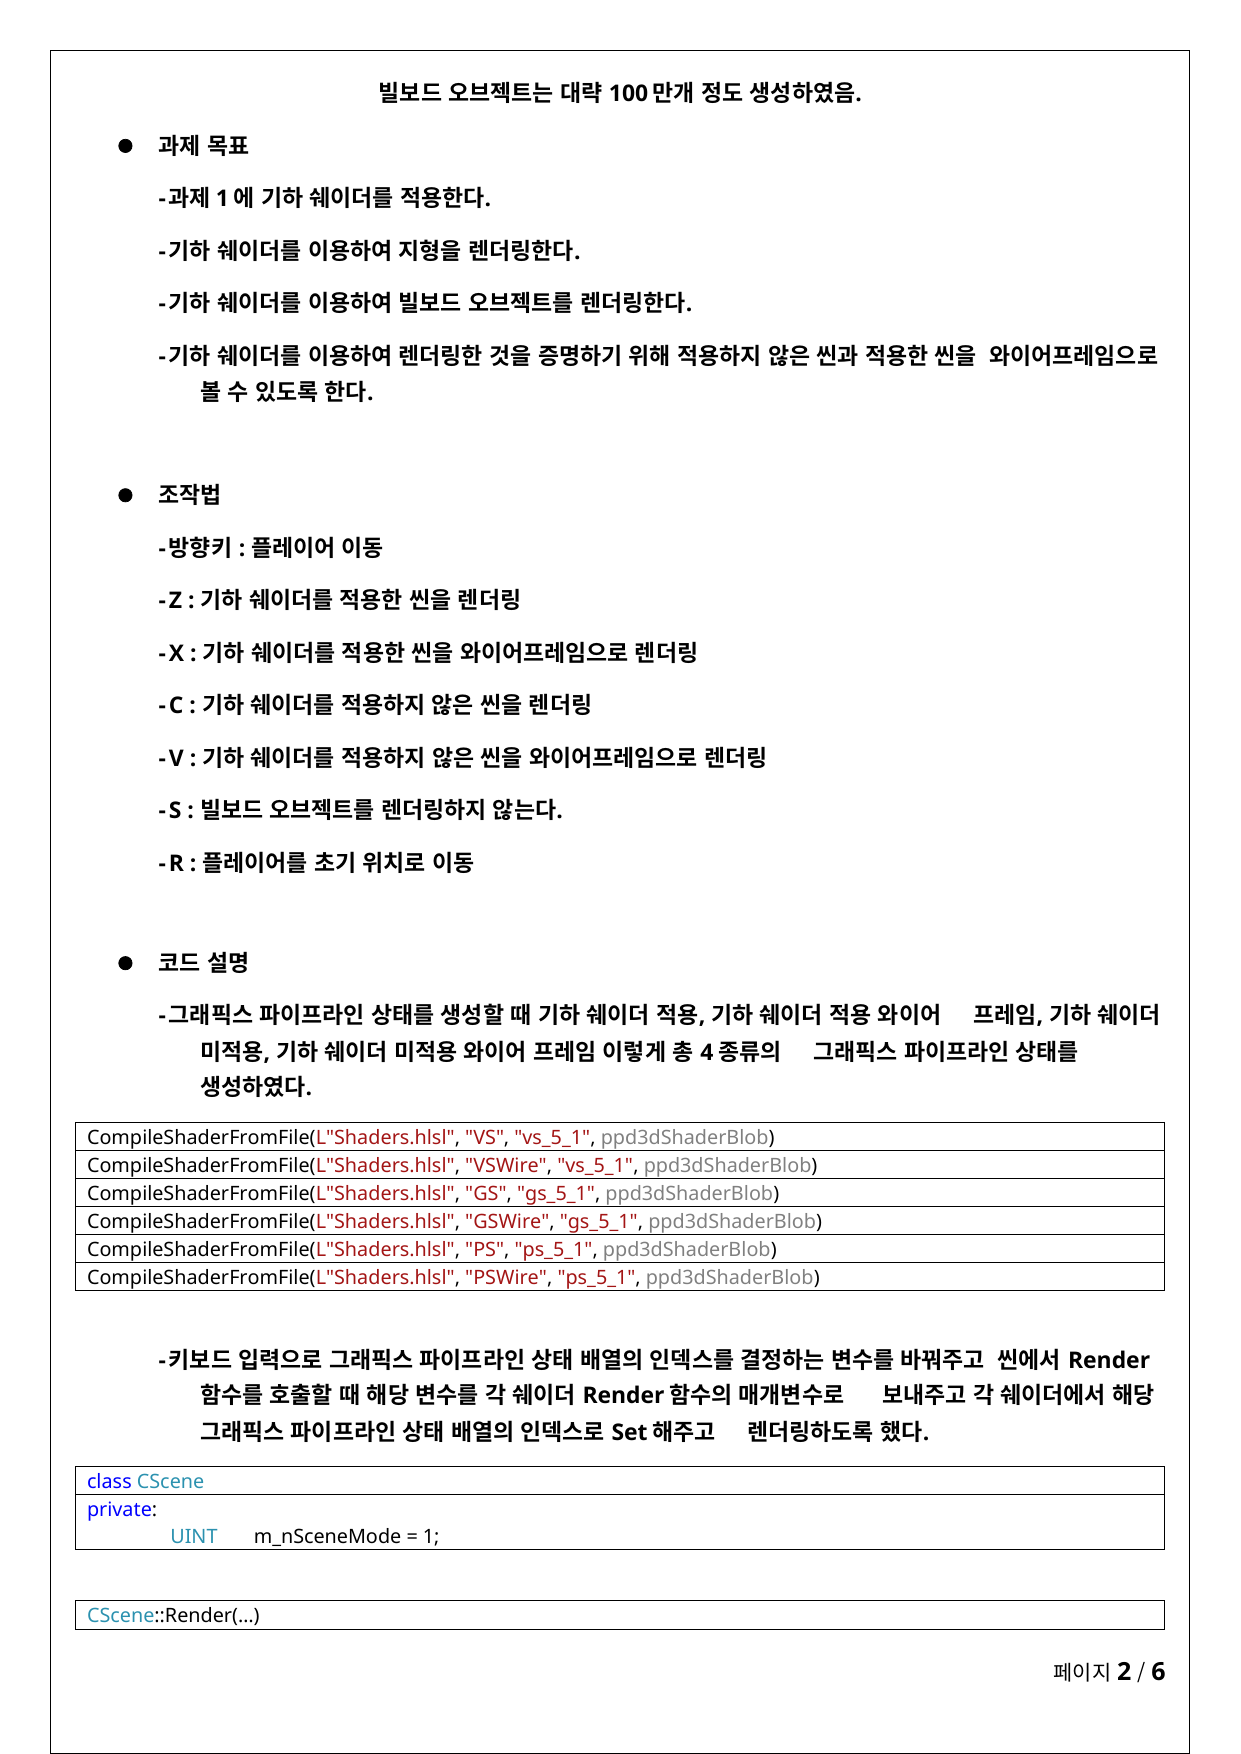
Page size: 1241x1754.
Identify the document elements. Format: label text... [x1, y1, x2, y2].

table_cell CompileShaderFromFile(L"Shaders.hlsl", "VSWire", "vs_5_1", ppd3dShaderBlob) [76, 1151, 1164, 1178]
list 과제 목표 [117, 128, 1165, 161]
list C : 기하 쉐이더를 적용하지 않은 씬을 렌더링 [158, 687, 1165, 721]
table_header class CScene [76, 1467, 1164, 1494]
table_cell CompileShaderFromFile(L"Shaders.hlsl", "GS", "gs_5_1", ppd3dShaderBlob) [76, 1179, 1164, 1206]
list S : 빌보드 오브젝트를 렌더링하지 않는다. [158, 792, 1165, 826]
list 기하 쉐이더를 이용하여 렌더링한 것을 증명하기 위해 적용하지 않은 씬과 적용한 씬을 와이어프레임으로 볼 수 있도록 한다. [158, 338, 1165, 407]
table_cell private: UINT m_nSceneMode = 1; [76, 1495, 1164, 1549]
list 그래픽스 파이프라인 상태를 생성할 때 기하 쉐이더 적용, 기하 쉐이더 적용 와이어 프레임, 기하 쉐이더 미적용, 기하 쉐이더 미적용 와이어 프레임 이렇게 총 4종류의 그래픽스 파이프라인 상태를 생성하였다. [158, 997, 1165, 1103]
list 기하 쉐이더를 이용하여 빌보드 오브젝트를 렌더링한다. [158, 285, 1165, 319]
table_header CompileShaderFromFile(L"Shaders.hlsl", "VS", "vs_5_1", ppd3dShaderBlob) [76, 1123, 1164, 1150]
list 코드 설명 [117, 945, 1165, 978]
list 키보드 입력으로 그래픽스 파이프라인 상태 배열의 인덱스를 결정하는 변수를 바꿔주고 씬에서 Render 함수를 호출할 때 해당 변수를 각 쉐이더 Render함수의 매개변수로 보내주고 각 쉐이더에서 해당 그래픽스 파이프라인 상태 배열의 인덱스로 Set해주고 렌더링하도록 했다. [158, 1341, 1165, 1447]
table_cell CompileShaderFromFile(L"Shaders.hlsl", "PS", "ps_5_1", ppd3dShaderBlob) [76, 1235, 1164, 1262]
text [75, 75, 1165, 108]
list 조작법 [117, 477, 1165, 510]
list 방향키 : 플레이어 이동 [158, 529, 1165, 563]
list 기하 쉐이더를 이용하여 지형을 렌더링한다. [158, 233, 1165, 266]
list 과제1에 기하 쉐이더를 적용한다. [158, 180, 1165, 213]
list V : 기하 쉐이더를 적용하지 않은 씬을 와이어프레임으로 렌더링 [158, 740, 1165, 773]
list Z : 기하 쉐이더를 적용한 씬을 렌더링 [158, 582, 1165, 615]
table_header CScene::Render(…) [76, 1601, 1164, 1628]
list X : 기하 쉐이더를 적용한 씬을 와이어프레임으로 렌더링 [158, 634, 1165, 668]
list R : 플레이어를 초기 위치로 이동 [158, 845, 1165, 878]
table_cell CompileShaderFromFile(L"Shaders.hlsl", "PSWire", "ps_5_1", ppd3dShaderBlob) [76, 1263, 1164, 1290]
table_cell CompileShaderFromFile(L"Shaders.hlsl", "GSWire", "gs_5_1", ppd3dShaderBlob) [76, 1207, 1164, 1234]
